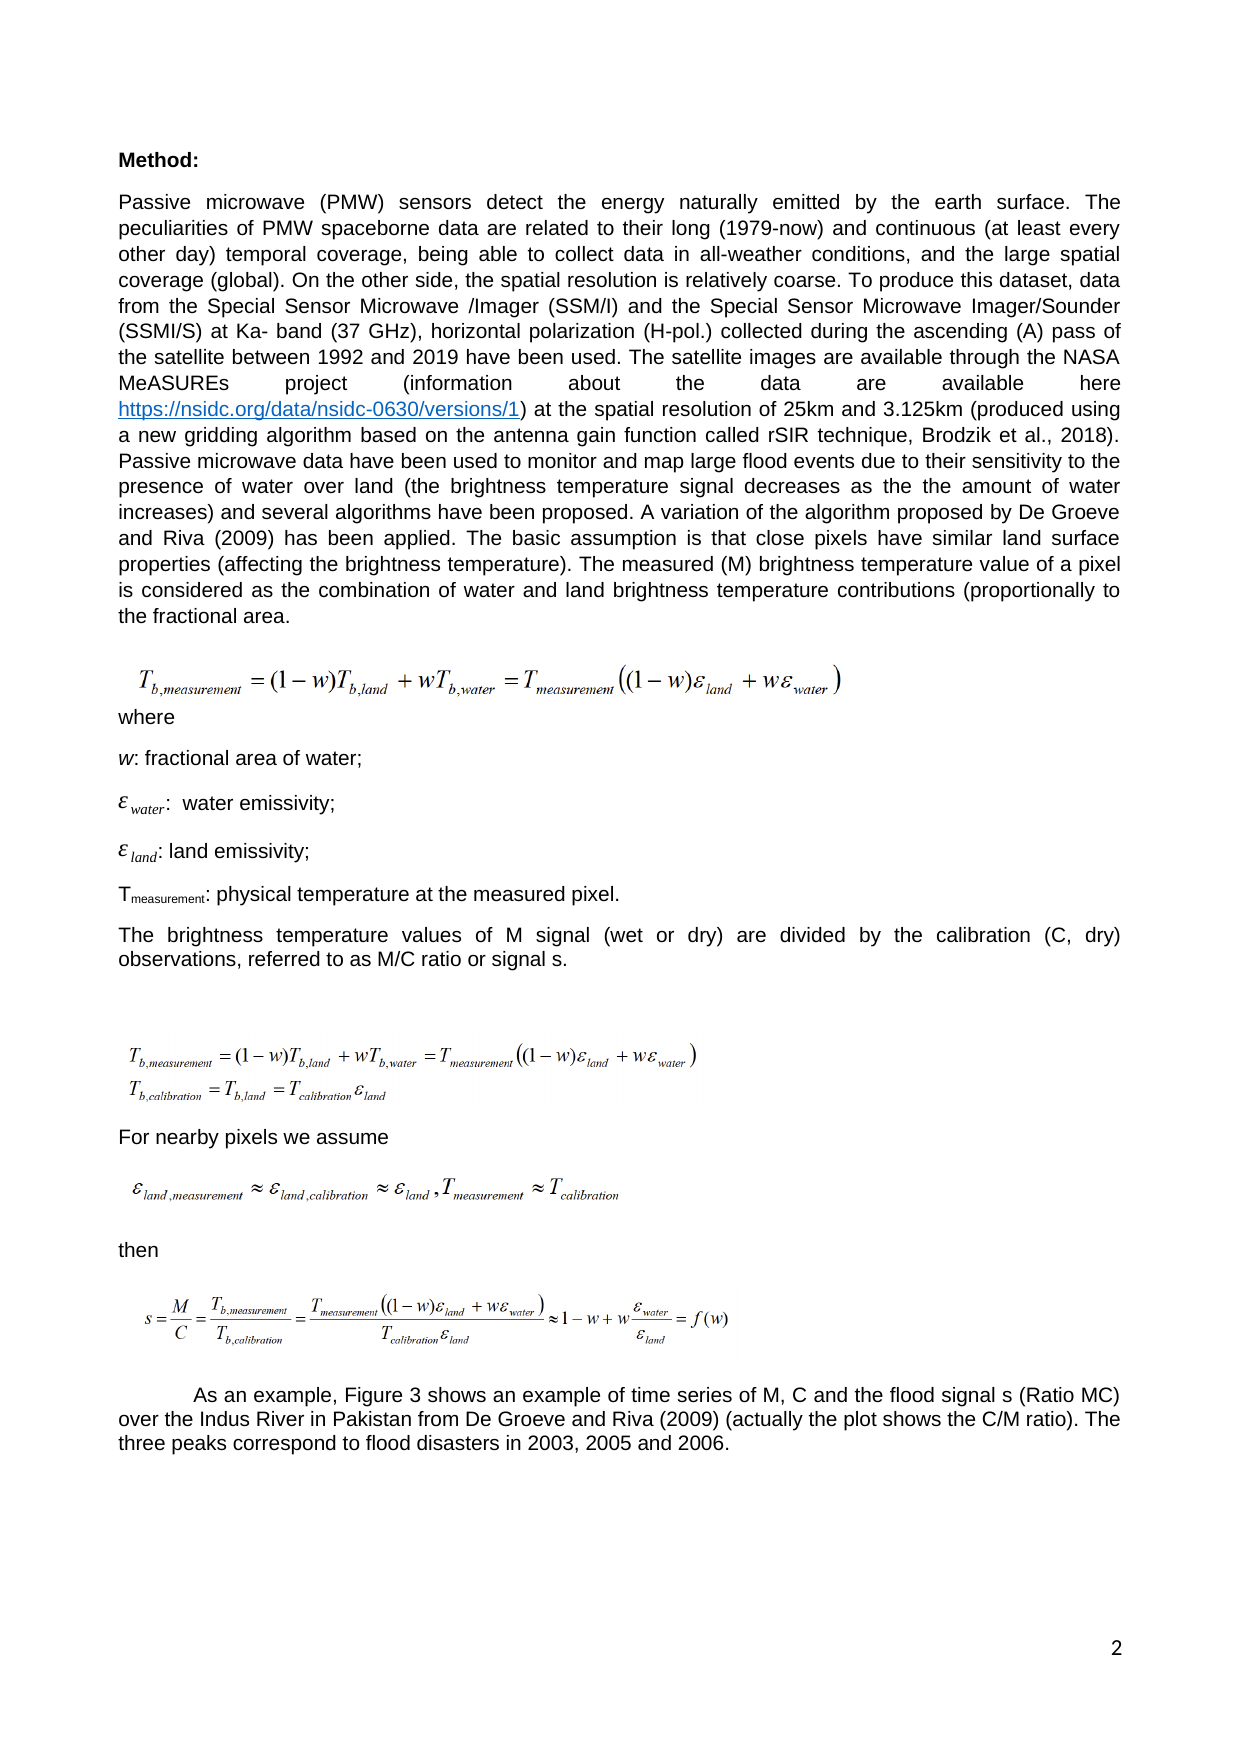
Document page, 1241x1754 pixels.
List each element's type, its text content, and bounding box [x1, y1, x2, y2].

picture [118, 1173, 632, 1214]
text For nearby pixels we assume [118, 1125, 1122, 1149]
text The brightness temperature values of M signal (wet or dry) are divided by the calibration (C, dry) observations, referred to as M/C ratio or signal s. [118, 923, 1122, 971]
text Passive microwave (PMW) sensors detect the energy naturally emitted by the earth surface. The peculiarities of PMW spaceborne data are related to their long (1979-now) and continuous (at least every other day) temporal coverage, being able to collect data in all-weather conditions, and the large spatial coverage (global). On the other side, the spatial resolution is relatively coarse. To produce this dataset, data from the Special Sensor Microwave /Imager (SSM/I) and the Special Sensor Microwave Imager/Sounder (SSMI/S) at Ka- band (37 GHz), horizontal polarization (H-pol.) collected during the ascending (A) pass of the satellite between 1992 and 2019 have been used. The satellite images are available through the NASA MeASUREs project (information about the data are available here https://nsidc.org/data/nsidc-0630/versions/1) at the spatial resolution of 25km and 3.125km (produced using a new gridding algorithm based on the antenna gain function called rSIR technique, Brodzik et al., 2018). Passive microwave data have been used to monitor and map large flood events due to their sensitivity to the presence of water over land (the brightness temperature signal decreases as the the amount of water increases) and several algorithms have been proposed. A variation of the algorithm proposed by De Groeve and Riva (2009) has been applied. The basic assumption is that close pixels have similar land surface properties (affecting the brightness temperature). The measured (M) brightness temperature value of a pixel is considered as the combination of water and land brightness temperature contributions (proportionally to the fractional area. [118, 190, 1122, 627]
text where [118, 705, 1122, 729]
text Method: [118, 148, 1122, 172]
text then [118, 1238, 1122, 1262]
text Tmeasurement: physical temperature at the measured pixel. [118, 882, 1122, 906]
text : land emissivity; [118, 834, 1122, 866]
picture [118, 1032, 725, 1109]
text As an example, Figure 3 shows an example of time series of M, C and the flood signal s (Ratio MC) over the Indus River in Pakistan from De Groeve and Riva (2009) (actually the plot shows the C/M ratio). The three peaks correspond to flood disasters in 2003, 2005 and 2006. [118, 1383, 1122, 1455]
text w: fractional area of water; [118, 746, 1122, 769]
text : water emissivity; [118, 786, 1122, 818]
picture [118, 1285, 742, 1360]
picture [118, 646, 864, 705]
